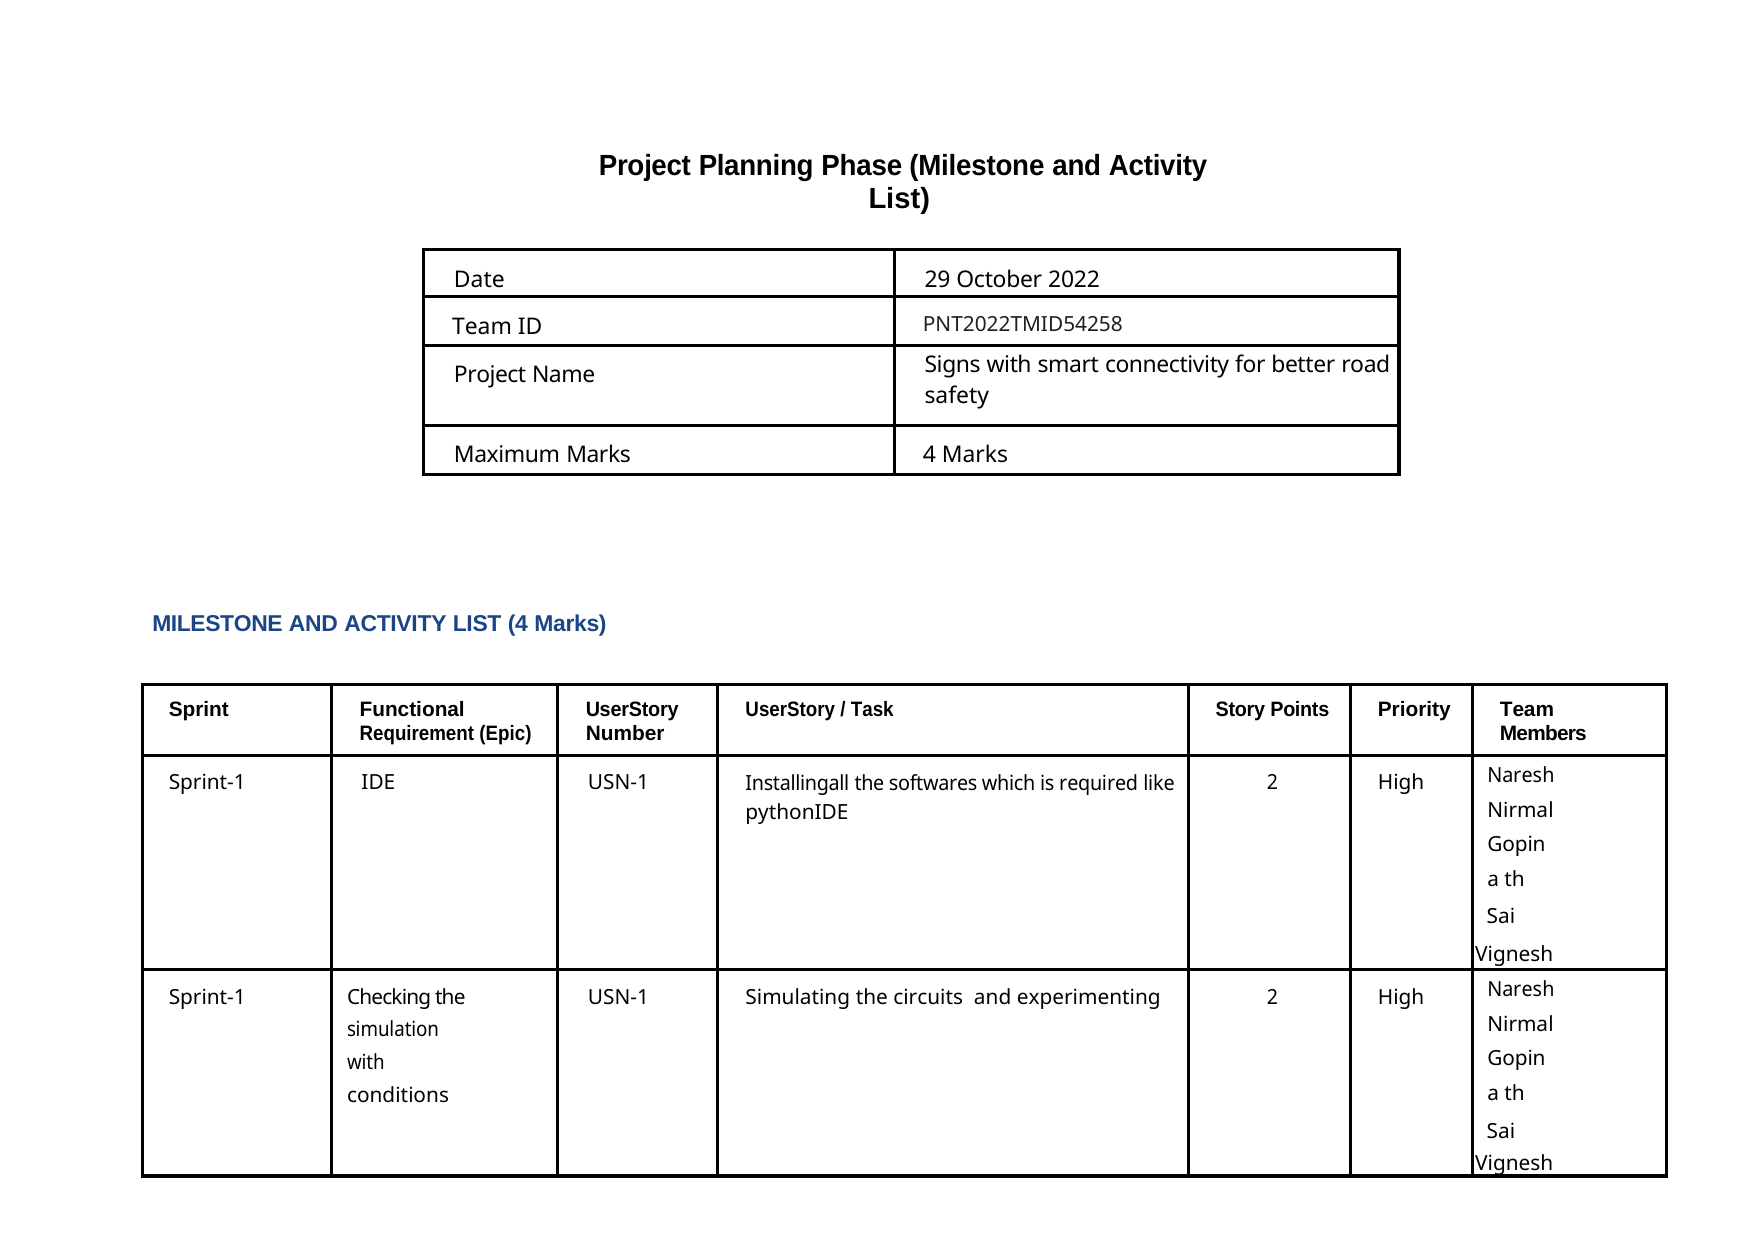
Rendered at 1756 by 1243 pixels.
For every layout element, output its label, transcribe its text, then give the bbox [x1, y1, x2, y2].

table_cell USN-1 [559, 757, 716, 968]
table_cell High [1352, 971, 1471, 1174]
table_cell 4 Marks [896, 427, 1397, 473]
table_cell Naresh Nirmal Gopina th Sai Vignesh [1474, 971, 1665, 1174]
table_header UserStory Number [559, 686, 716, 753]
table_cell Signs with smart connectivity for better road safety [896, 347, 1397, 424]
table_cell Team ID [425, 298, 893, 344]
table_cell Naresh Nirmal Gopina th Sai Vignesh [1474, 757, 1665, 968]
table_header Priority [1352, 686, 1471, 753]
table_header Story Points [1190, 686, 1349, 753]
table_cell Maximum Marks [425, 427, 893, 473]
table_header Functional Requirement (Epic) [333, 686, 556, 753]
table_cell Sprint-1 [144, 971, 330, 1174]
table_cell High [1352, 757, 1471, 968]
table_cell IDE [333, 757, 556, 968]
table_cell Installingall the softwares which is required like pythonIDE [719, 757, 1187, 968]
table_cell 2 [1190, 971, 1349, 1174]
table_header UserStory / Task [719, 686, 1187, 753]
table_cell Sprint-1 [144, 757, 330, 968]
table_cell Simulating the circuits and experimenting [719, 971, 1187, 1174]
table_cell USN-1 [559, 971, 716, 1174]
table_header 29 October 2022 [896, 251, 1397, 295]
table_cell Project Name [425, 347, 893, 424]
table_header Team Members [1474, 686, 1665, 753]
table_header Sprint [144, 686, 330, 753]
table_header Date [425, 251, 893, 295]
table_cell PNT2022TMID54258 [896, 298, 1397, 344]
table_cell 2 [1190, 757, 1349, 968]
table_cell Checking the simulation with conditions [333, 971, 556, 1174]
text MILESTONE AND ACTIVITY LIST (4 Marks) [152, 610, 1682, 637]
text Project Planning Phase (Milestone and Activity List) [599, 147, 1253, 214]
